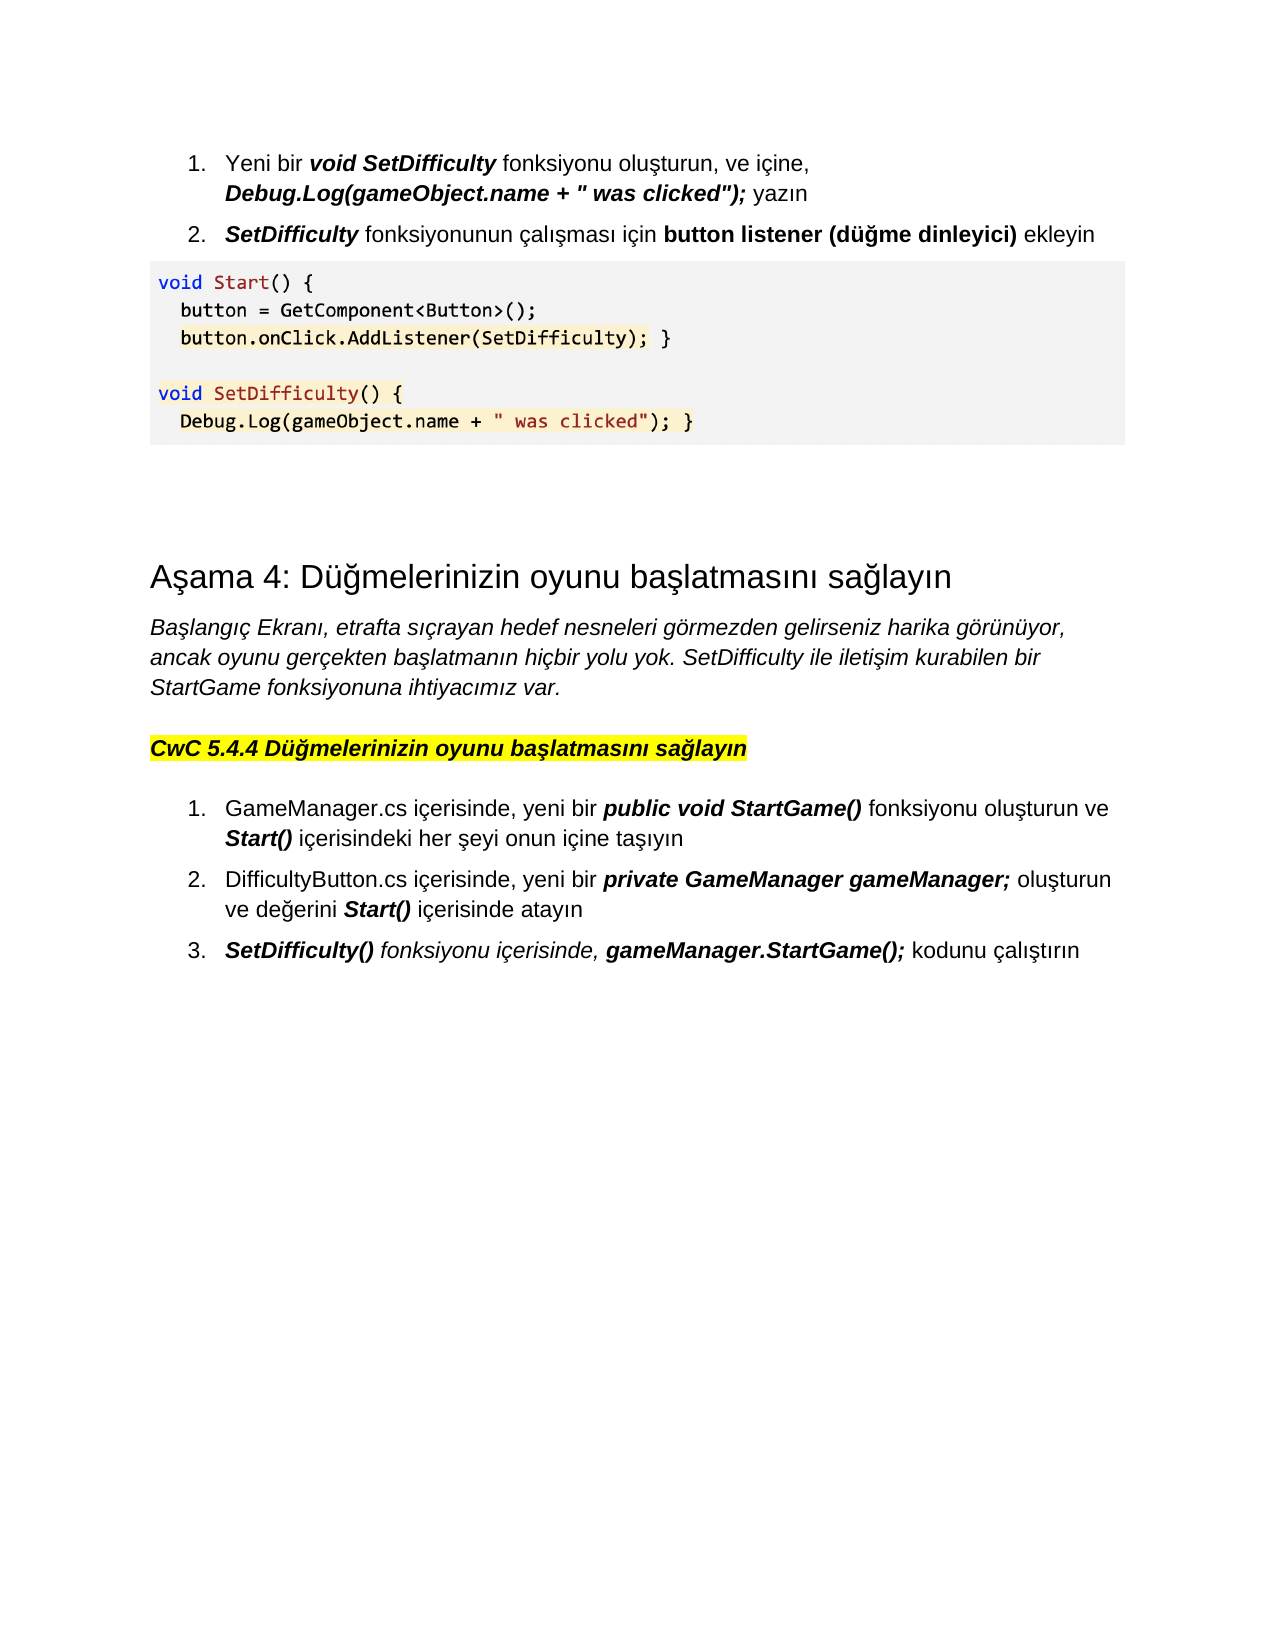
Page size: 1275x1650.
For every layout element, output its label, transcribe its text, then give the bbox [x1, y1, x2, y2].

list SetDifficulty() fonksiyonu içerisinde, gameManager.StartGame(); kodunu çalıştırın [187, 937, 1125, 963]
picture [150, 261, 1125, 445]
subtitle Aşama 4: Düğmelerinizin oyunu başlatmasını sağlayın [150, 557, 1125, 595]
list Yeni bir void SetDifficulty fonksiyonu oluşturun, ve içine, Debug.Log(gameObject.name + " was clicked"); yazın [187, 150, 1125, 207]
list GameManager.cs içerisinde, yeni bir public void StartGame() fonksiyonu oluşturun ve Start() içerisindeki her şeyi onun içine taşıyın [187, 795, 1125, 851]
text Başlangıç Ekranı, etrafta sıçrayan hedef nesneleri görmezden gelirseniz harika görünüyor, ancak oyunu gerçekten başlatmanın hiçbir yolu yok. SetDifficulty ile iletişim kurabilen bir StartGame fonksiyonuna ihtiyacımız var. [150, 614, 1125, 700]
list DifficultyButton.cs içerisinde, yeni bir private GameManager gameManager; oluşturun ve değerini Start() içerisinde atayın [187, 866, 1125, 922]
text CwC 5.4.4 Düğmelerinizin oyunu başlatmasını sağlayın [150, 734, 1125, 761]
list SetDifficulty fonksiyonunun çalışması için button listener (düğme dinleyici) ekleyin [187, 221, 1125, 247]
